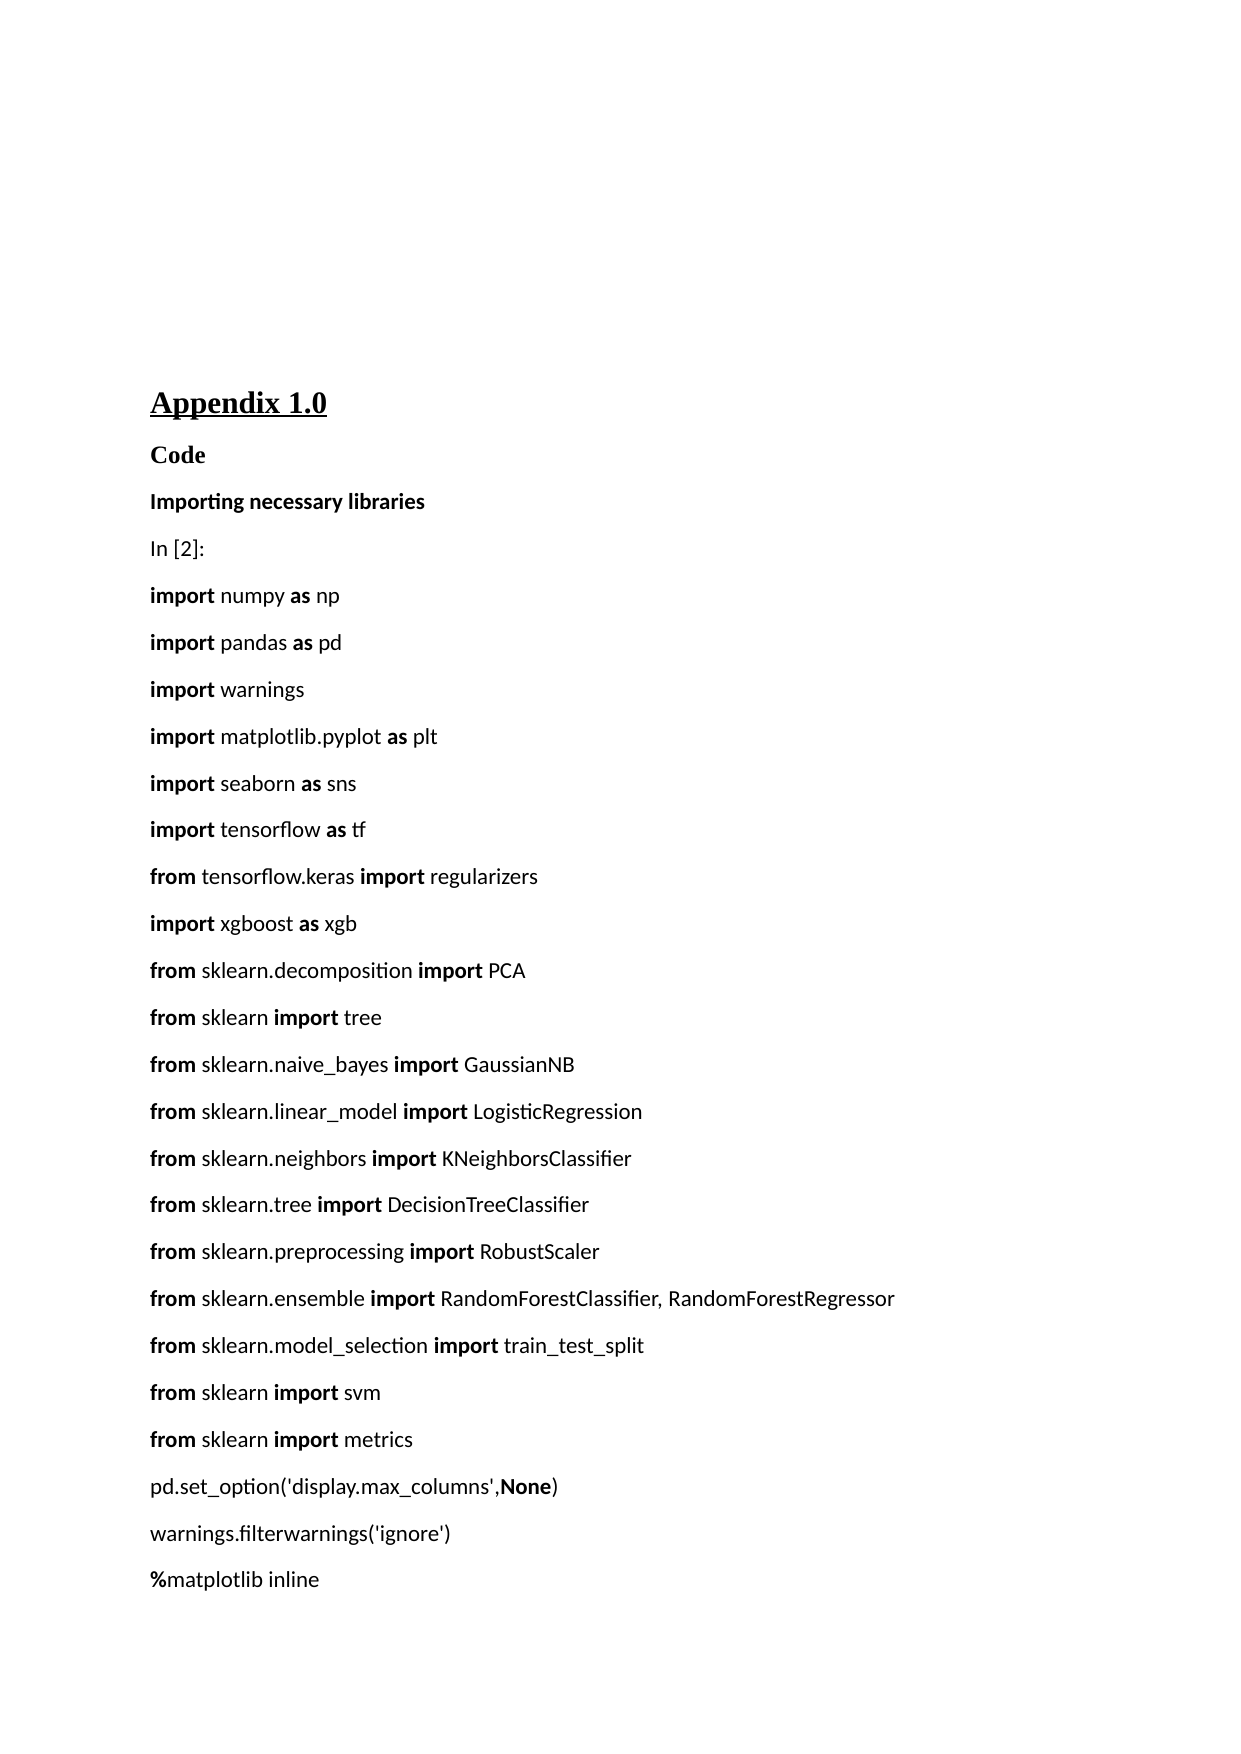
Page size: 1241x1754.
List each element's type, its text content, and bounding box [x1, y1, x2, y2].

text Code [150, 440, 1090, 468]
text from sklearn.model_selection import train_test_split [150, 1331, 1090, 1359]
text from sklearn.naive_bayes import GaussianNB [150, 1050, 1090, 1078]
text from sklearn.tree import DecisionTreeClassifier [150, 1191, 1090, 1219]
text from sklearn import svm [150, 1378, 1090, 1406]
text In [2]: [150, 534, 1090, 562]
text from sklearn.decomposition import PCA [150, 956, 1090, 984]
text from sklearn import metrics [150, 1425, 1090, 1453]
text from sklearn.linear_model import LogisticRegression [150, 1097, 1090, 1125]
text %matplotlib inline [150, 1566, 1090, 1594]
text import xgboost as xgb [150, 909, 1090, 937]
text import warnings [150, 675, 1090, 703]
text from tensorflow.keras import regularizers [150, 862, 1090, 891]
text from sklearn.preprocessing import RobustScaler [150, 1237, 1090, 1266]
text from sklearn import tree [150, 1003, 1090, 1031]
text Appendix 1.0 [150, 384, 1090, 420]
text import matplotlib.pyplot as plt [150, 722, 1090, 750]
text import seaborn as sns [150, 769, 1090, 797]
text import numpy as np [150, 581, 1090, 609]
text import tensorflow as tf [150, 816, 1090, 844]
text pd.set_option('display.max_columns',None) [150, 1472, 1090, 1500]
text import pandas as pd [150, 628, 1090, 656]
text from sklearn.ensemble import RandomForestClassifier, RandomForestRegressor [150, 1284, 1090, 1312]
text Importing necessary libraries [150, 487, 1090, 516]
text warnings.filterwarnings('ignore') [150, 1519, 1090, 1547]
text from sklearn.neighbors import KNeighborsClassifier [150, 1144, 1090, 1172]
